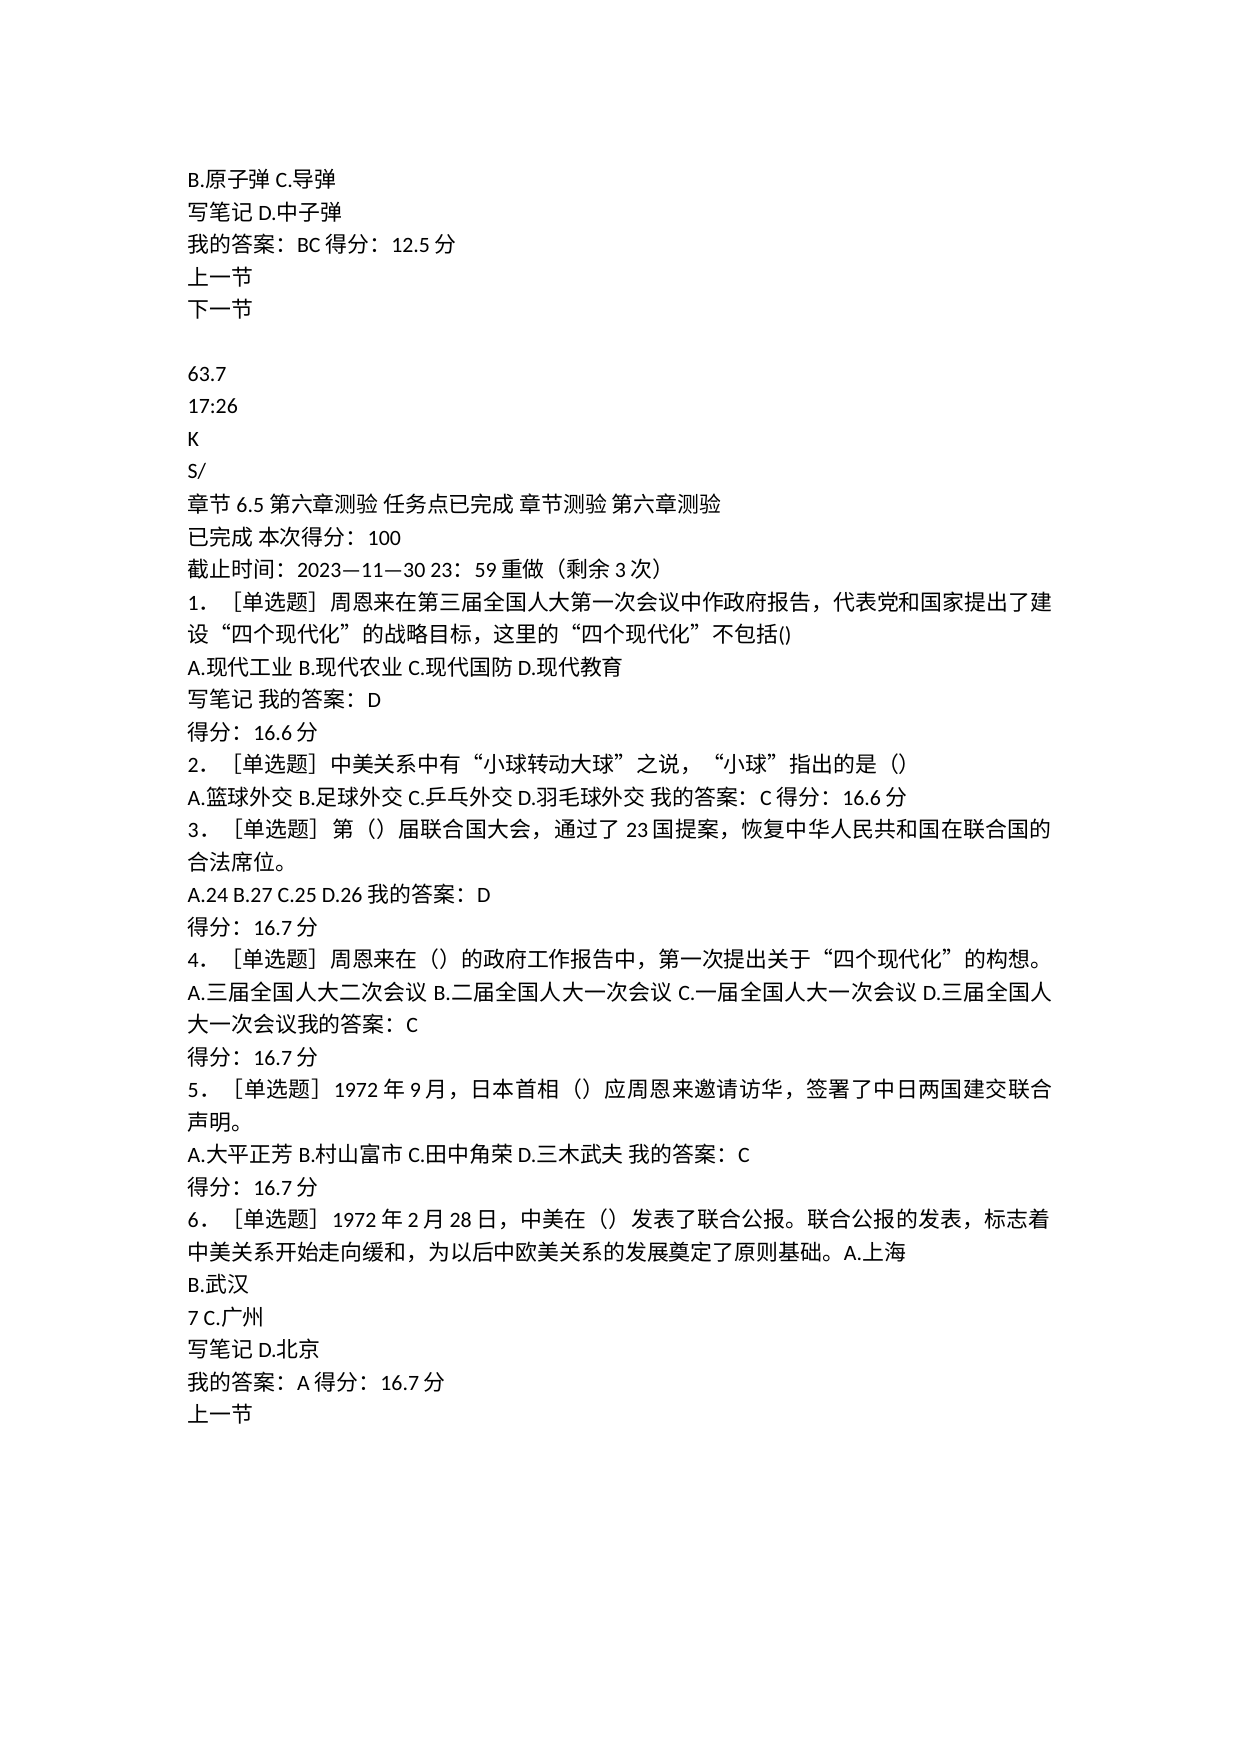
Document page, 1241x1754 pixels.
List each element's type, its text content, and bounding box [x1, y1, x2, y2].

text 5．［单选题］1972年9月，日本首相（）应周恩来邀请访华，签署了中日两国建交联合声明。 [187, 1072, 1053, 1137]
text 截止时间：2023—11—30 23：59重做（剩余3次） [187, 552, 1053, 584]
text A.24 B.27 C.25 D.26 我的答案：D [187, 877, 1053, 909]
text 我的答案：A 得分：16.7分 [187, 1364, 1053, 1397]
text 4．［单选题］周恩来在（）的政府工作报告中，第一次提出关于“四个现代化”的构想。 [187, 942, 1053, 974]
text B.武汉 [187, 1267, 1053, 1299]
text 写笔记 D.中子弹 [187, 194, 1053, 227]
text 得分：16.7分 [187, 1169, 1053, 1202]
text A.篮球外交 B.足球外交 C.乒乓外交 D.羽毛球外交 我的答案：C 得分：16.6分 [187, 779, 1053, 812]
text 得分：16.7分 [187, 1039, 1053, 1072]
text K [187, 422, 1053, 454]
text 上一节 [187, 259, 1053, 292]
text 17:26 [187, 389, 1053, 422]
text 写笔记 我的答案：D [187, 682, 1053, 714]
text A.大平正芳 B.村山富市 C.田中角荣 D.三木武夫 我的答案：C [187, 1137, 1053, 1169]
text 章节 6.5 第六章测验 任务点已完成 章节测验 第六章测验 [187, 487, 1053, 519]
text 7 C.广州 [187, 1299, 1053, 1332]
text 3．［单选题］第（）届联合国大会，通过了23国提案，恢复中华人民共和国在联合国的合法席位。 [187, 812, 1053, 877]
text 1．［单选题］周恩来在第三届全国人大第一次会议中作政府报告，代表党和国家提出了建设“四个现代化”的战略目标，这里的“四个现代化”不包括() [187, 584, 1053, 649]
text A.现代工业 B.现代农业 C.现代国防 D.现代教育 [187, 649, 1053, 682]
text 下一节 [187, 292, 1053, 324]
text 63.7 [187, 357, 1053, 389]
text 得分：16.7分 [187, 909, 1053, 942]
text 上一节 [187, 1397, 1053, 1429]
text S/ [187, 454, 1053, 487]
text 6．［单选题］1972年2月28日，中美在（）发表了联合公报。联合公报的发表，标志着中美关系开始走向缓和，为以后中欧美关系的发展奠定了原则基础。A.上海 [187, 1202, 1053, 1267]
text B.原子弹 C.导弹 [187, 162, 1053, 194]
text 已完成 本次得分：100 [187, 519, 1053, 552]
text 我的答案：BC 得分：12.5分 [187, 227, 1053, 259]
text 得分：16.6分 [187, 714, 1053, 747]
text A.三届全国人大二次会议B.二届全国人大一次会议C.一届全国人大一次会议D.三届全国人大一次会议我的答案：C [187, 974, 1053, 1039]
text 写笔记 D.北京 [187, 1332, 1053, 1364]
text 2．［单选题］中美关系中有“小球转动大球”之说，“小球”指出的是（） [187, 747, 1053, 779]
